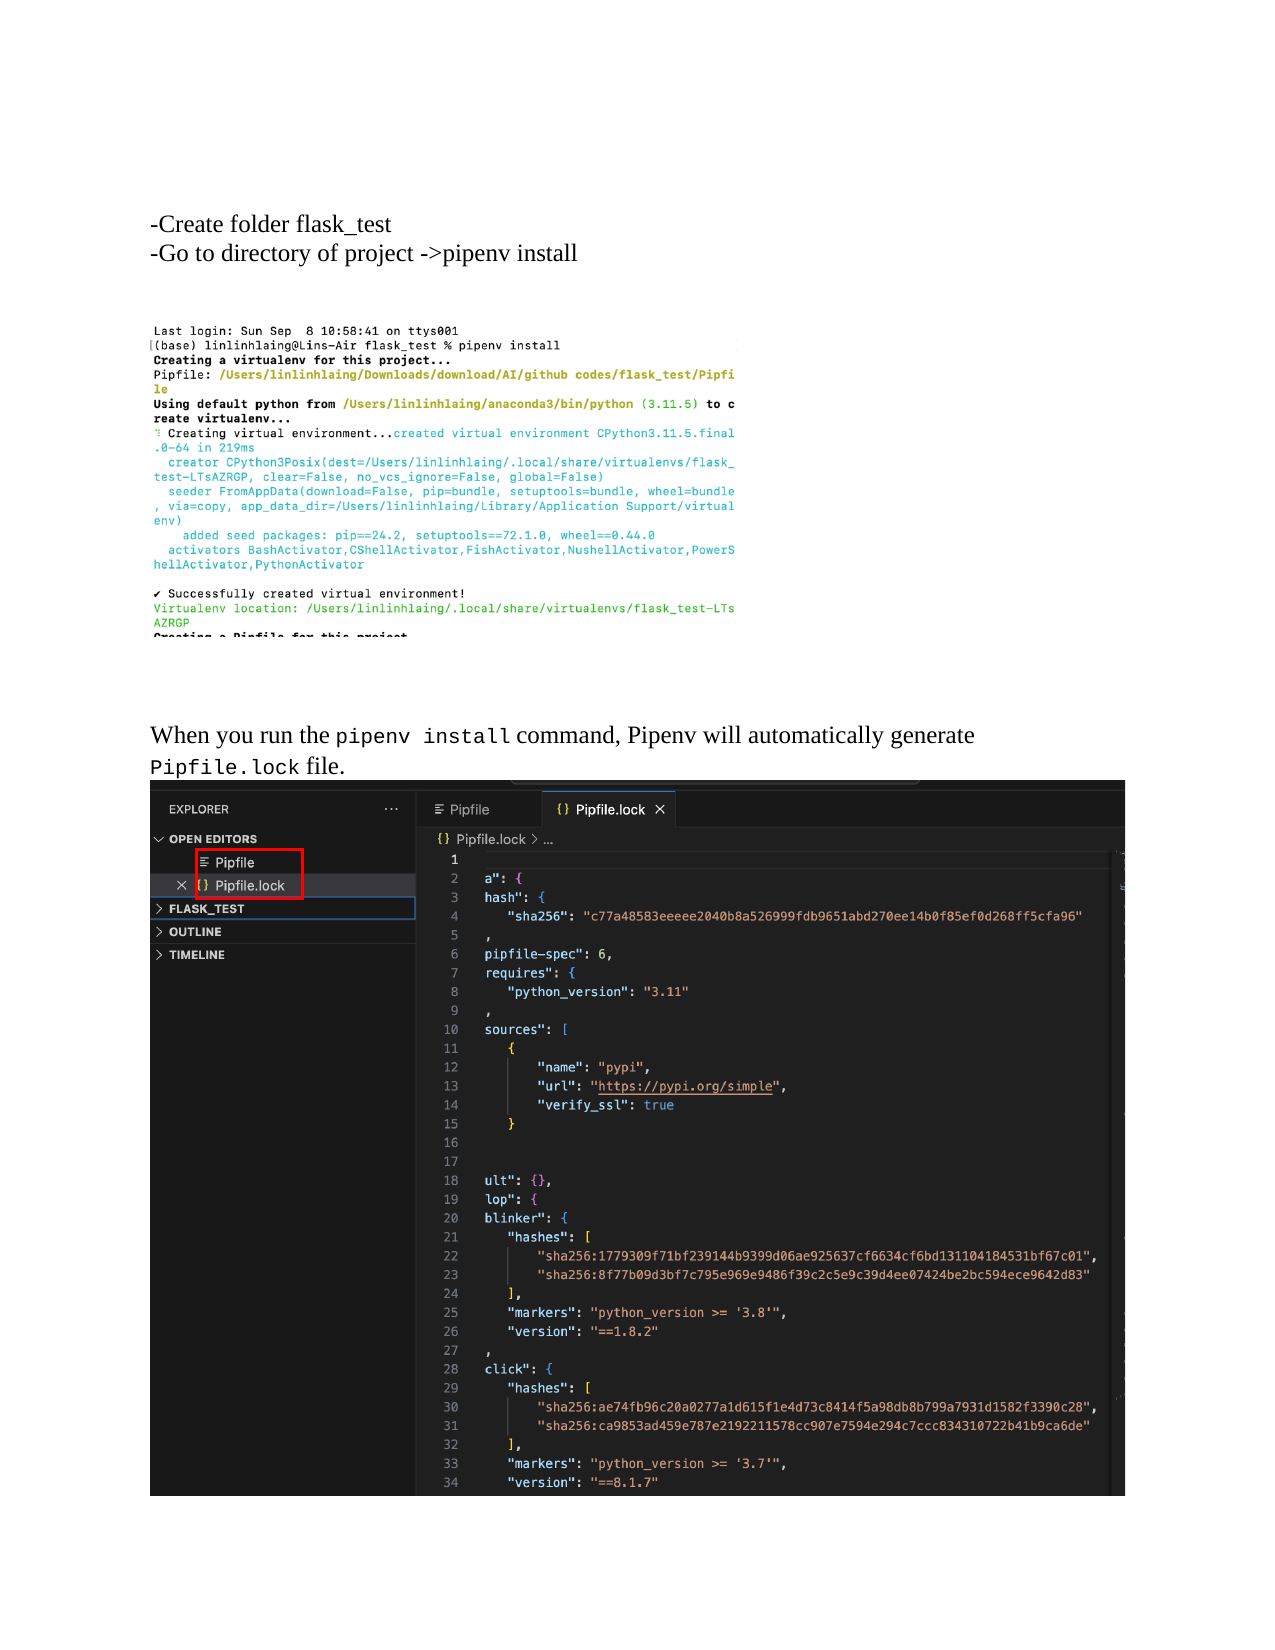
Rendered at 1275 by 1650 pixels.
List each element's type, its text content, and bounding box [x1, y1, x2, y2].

text -Create folder flask_test [150, 209, 1125, 238]
picture [150, 780, 1125, 1496]
text When you run the pipenv install command, Pipenv will automatically generate Pipfile.lock file. [150, 720, 1125, 780]
picture [150, 322, 737, 637]
text -Go to directory of project ->pipenv install [150, 238, 1125, 267]
